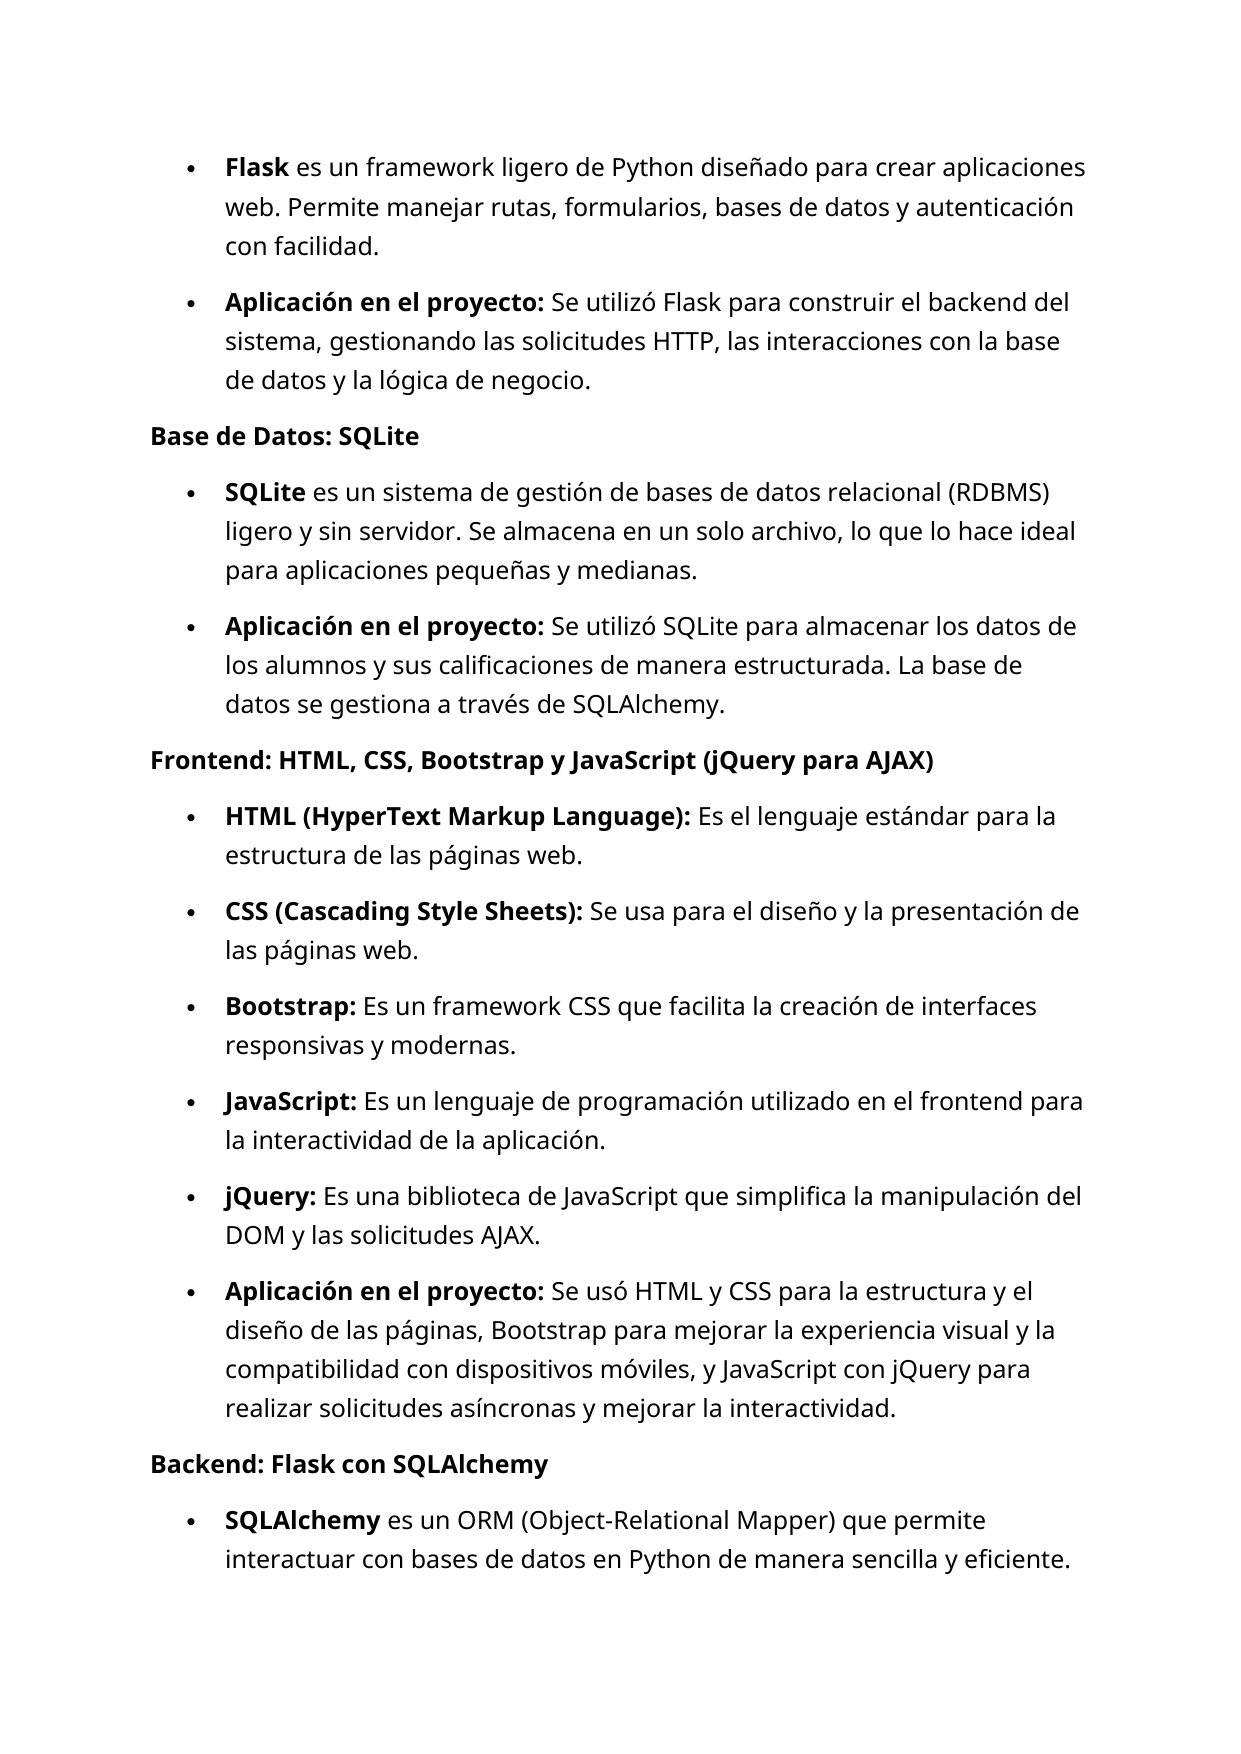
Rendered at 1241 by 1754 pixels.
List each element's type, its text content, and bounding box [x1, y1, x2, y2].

list Aplicación en el proyecto: Se utilizó SQLite para almacenar los datos de los alumnos y sus calificaciones de manera estructurada. La base de datos se gestiona a través de SQLAlchemy. [187, 608, 1090, 721]
text Frontend: HTML, CSS, Bootstrap y JavaScript (jQuery para AJAX) [150, 742, 1090, 777]
list jQuery: Es una biblioteca de JavaScript que simplifica la manipulación del DOM y las solicitudes AJAX. [187, 1178, 1090, 1252]
list Bootstrap: Es un framework CSS que facilita la creación de interfaces responsivas y modernas. [187, 988, 1090, 1062]
text Backend: Flask con SQLAlchemy [150, 1447, 1090, 1481]
list SQLite es un sistema de gestión de bases de datos relacional (RDBMS) ligero y sin servidor. Se almacena en un solo archivo, lo que lo hace ideal para aplicaciones pequeñas y medianas. [187, 474, 1090, 587]
list HTML (HyperText Markup Language): Es el lenguaje estándar para la estructura de las páginas web. [187, 798, 1090, 872]
list Aplicación en el proyecto: Se usó HTML y CSS para la estructura y el diseño de las páginas, Bootstrap para mejorar la experiencia visual y la compatibilidad con dispositivos móviles, y JavaScript con jQuery para realizar solicitudes asíncronas y mejorar la interactividad. [187, 1273, 1090, 1425]
list Flask es un framework ligero de Python diseñado para crear aplicaciones web. Permite manejar rutas, formularios, bases de datos y autenticación con facilidad. [187, 150, 1090, 262]
list JavaScript: Es un lenguaje de programación utilizado en el frontend para la interactividad de la aplicación. [187, 1083, 1090, 1157]
text Base de Datos: SQLite [150, 418, 1090, 452]
list SQLAlchemy es un ORM (Object-Relational Mapper) que permite interactuar con bases de datos en Python de manera sencilla y eficiente. [187, 1502, 1090, 1576]
list Aplicación en el proyecto: Se utilizó Flask para construir el backend del sistema, gestionando las solicitudes HTTP, las interacciones con la base de datos y la lógica de negocio. [187, 284, 1090, 397]
list CSS (Cascading Style Sheets): Se usa para el diseño y la presentación de las páginas web. [187, 893, 1090, 967]
